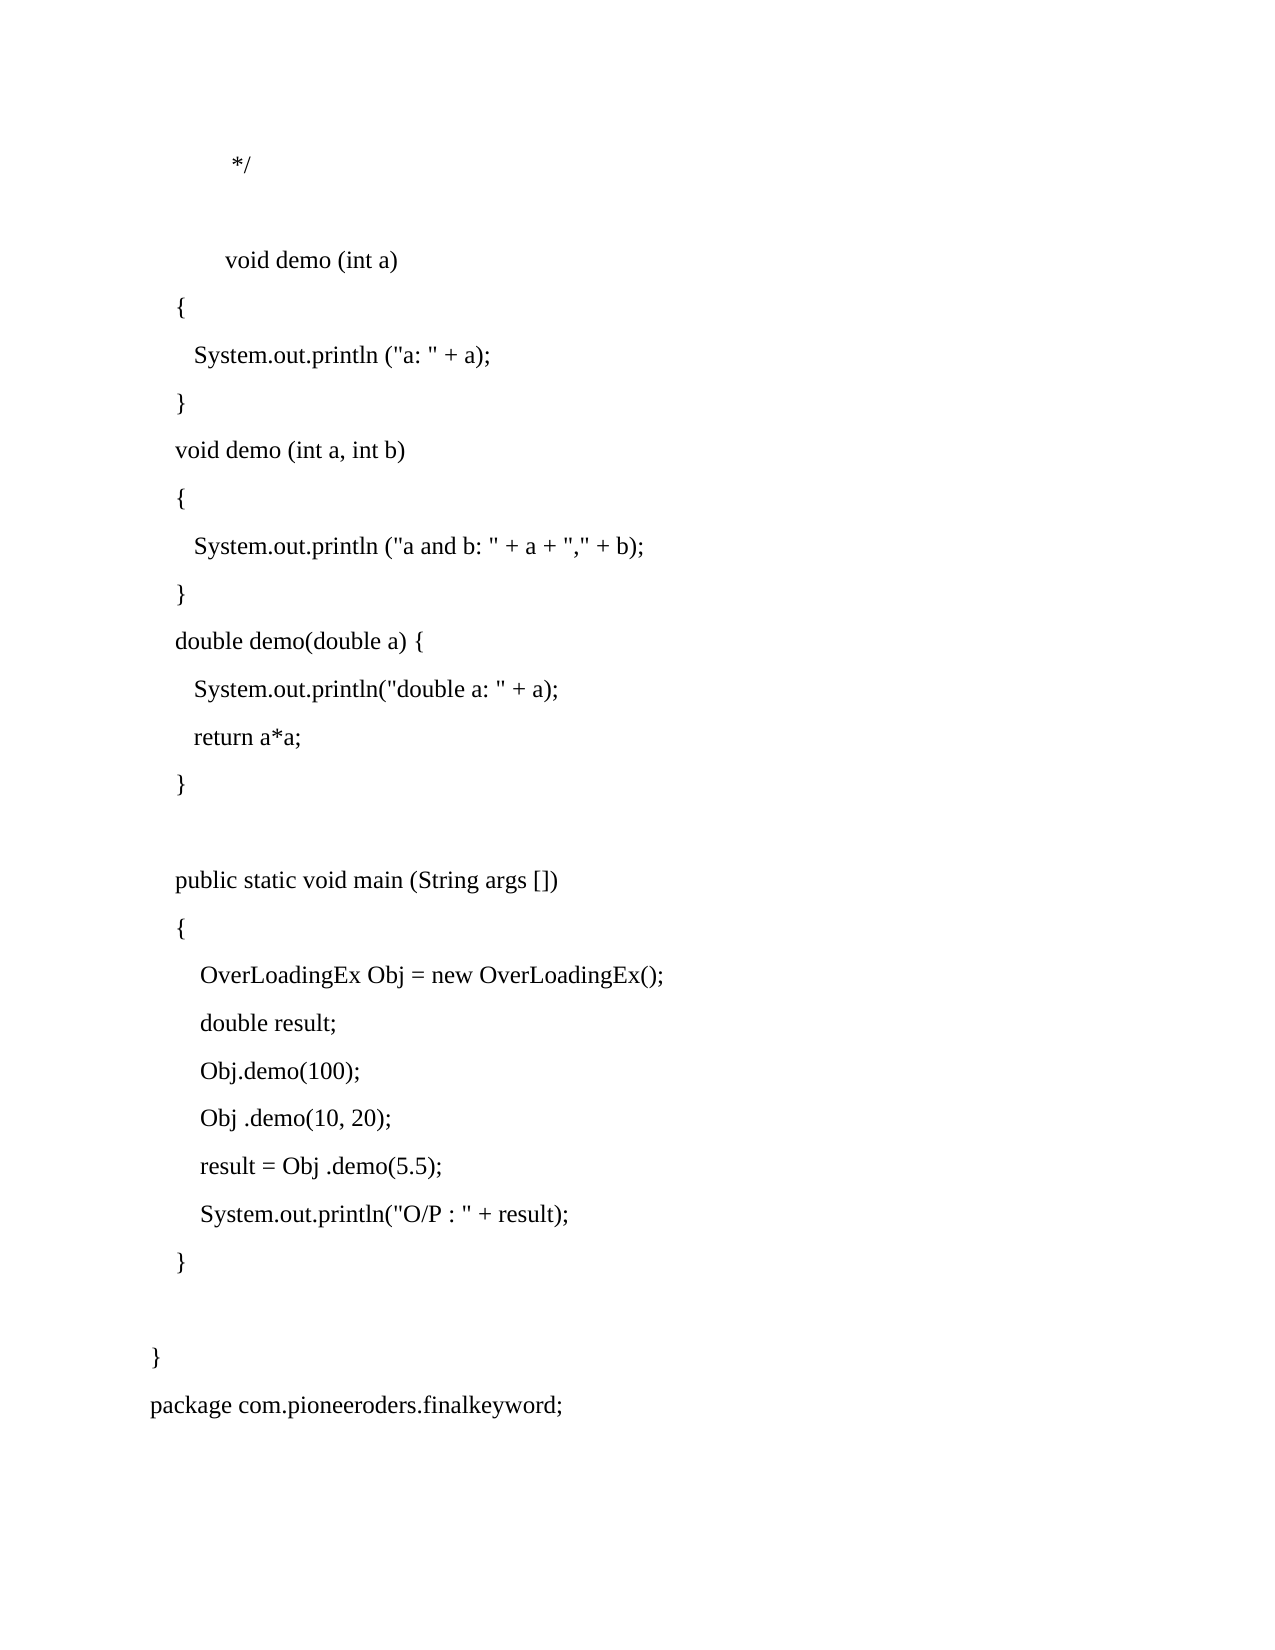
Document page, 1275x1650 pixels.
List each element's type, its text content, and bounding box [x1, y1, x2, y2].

text System.out.println ("a: " + a); [150, 340, 1125, 369]
text } [150, 1342, 1125, 1371]
text OverLoadingEx Obj = new OverLoadingEx(); [150, 960, 1125, 989]
text void demo (int a, int b) [150, 436, 1125, 464]
text System.out.println("O/P : " + result); [150, 1199, 1125, 1228]
text { [150, 913, 1125, 941]
text double demo(double a) { [150, 626, 1125, 655]
text double result; [150, 1008, 1125, 1037]
text void demo (int a) [150, 245, 1125, 273]
text } [150, 388, 1125, 417]
text return a*a; [150, 722, 1125, 751]
text */ [150, 150, 1125, 179]
text } [150, 769, 1125, 798]
text } [150, 1247, 1125, 1275]
text Obj .demo(10, 20); [150, 1103, 1125, 1132]
text } [150, 579, 1125, 607]
text package com.pioneeroders.finalkeyword; [150, 1390, 1125, 1418]
text System.out.println ("a and b: " + a + "," + b); [150, 531, 1125, 560]
text public static void main (String args []) [150, 865, 1125, 894]
text { [150, 292, 1125, 321]
text System.out.println("double a: " + a); [150, 674, 1125, 703]
text result = Obj .demo(5.5); [150, 1151, 1125, 1180]
text { [150, 483, 1125, 512]
text Obj.demo(100); [150, 1056, 1125, 1084]
